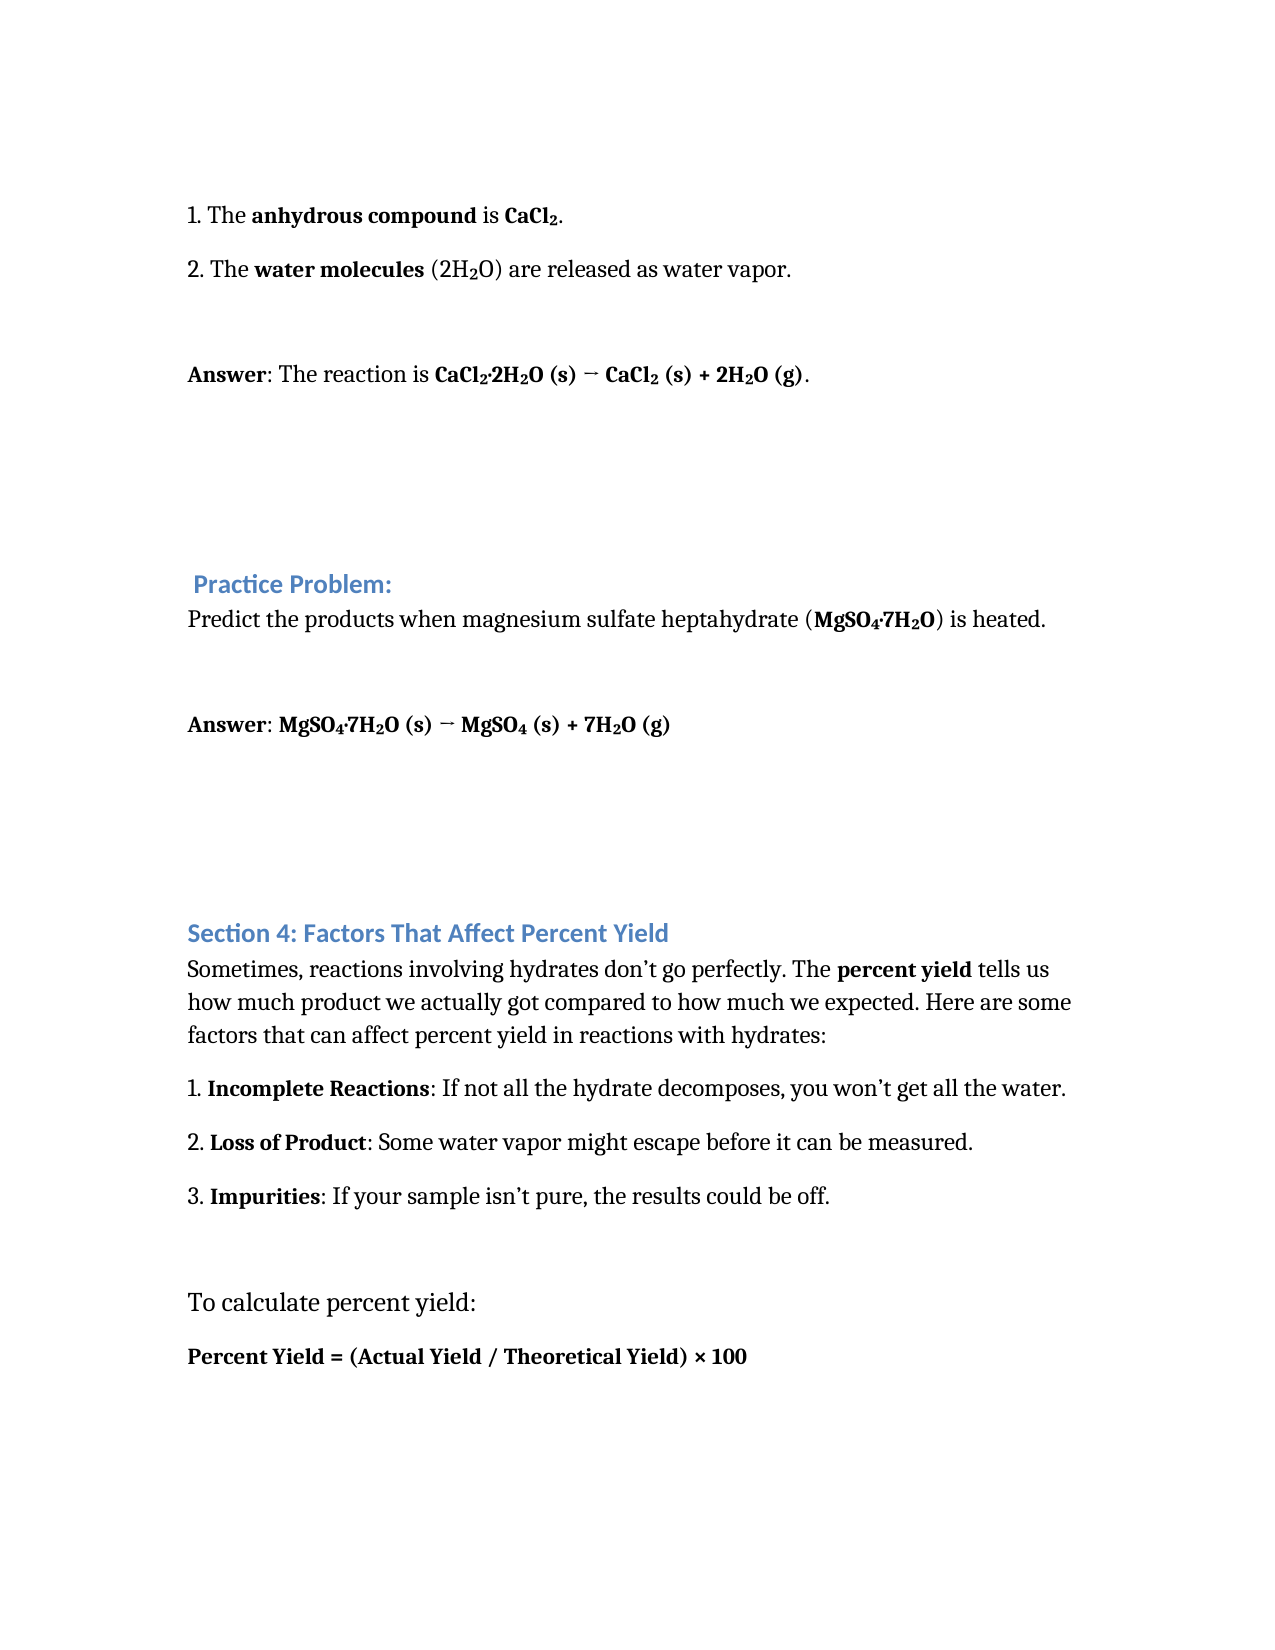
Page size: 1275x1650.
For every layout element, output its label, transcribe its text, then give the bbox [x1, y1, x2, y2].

text Sometimes, reactions involving hydrates don’t go perfectly. The percent yield tells us how much product we actually got compared to how much we expected. Here are some factors that can affect percent yield in reactions with hydrates: [187, 954, 1087, 1049]
text Percent Yield = (Actual Yield / Theoretical Yield) × 100 [187, 1343, 1087, 1370]
text 3. Impurities: If your sample isn’t pure, the results could be off. [187, 1182, 1087, 1211]
text Answer: MgSO₄·7H₂O (s) → MgSO₄ (s) + 7H₂O (g) [187, 709, 1087, 738]
text To calculate percent yield: [187, 1287, 1087, 1318]
text 2. The water molecules (2H₂O) are released as water vapor. [187, 255, 1087, 284]
text Answer: The reaction is CaCl₂·2H₂O (s) → CaCl₂ (s) + 2H₂O (g). [187, 360, 1087, 388]
subtitle Practice Problem: [187, 567, 1087, 600]
text 2. Loss of Product: Some water vapor might escape before it can be measured. [187, 1128, 1087, 1157]
text 1. Incomplete Reactions: If not all the hydrate decomposes, you won’t get all the water. [187, 1074, 1087, 1103]
subtitle Section 4: Factors That Affect Percent Yield [187, 917, 1087, 949]
text Predict the products when magnesium sulfate heptahydrate (MgSO₄·7H₂O) is heated. [187, 605, 1087, 633]
text 1. The anhydrous compound is CaCl₂. [187, 201, 1087, 230]
